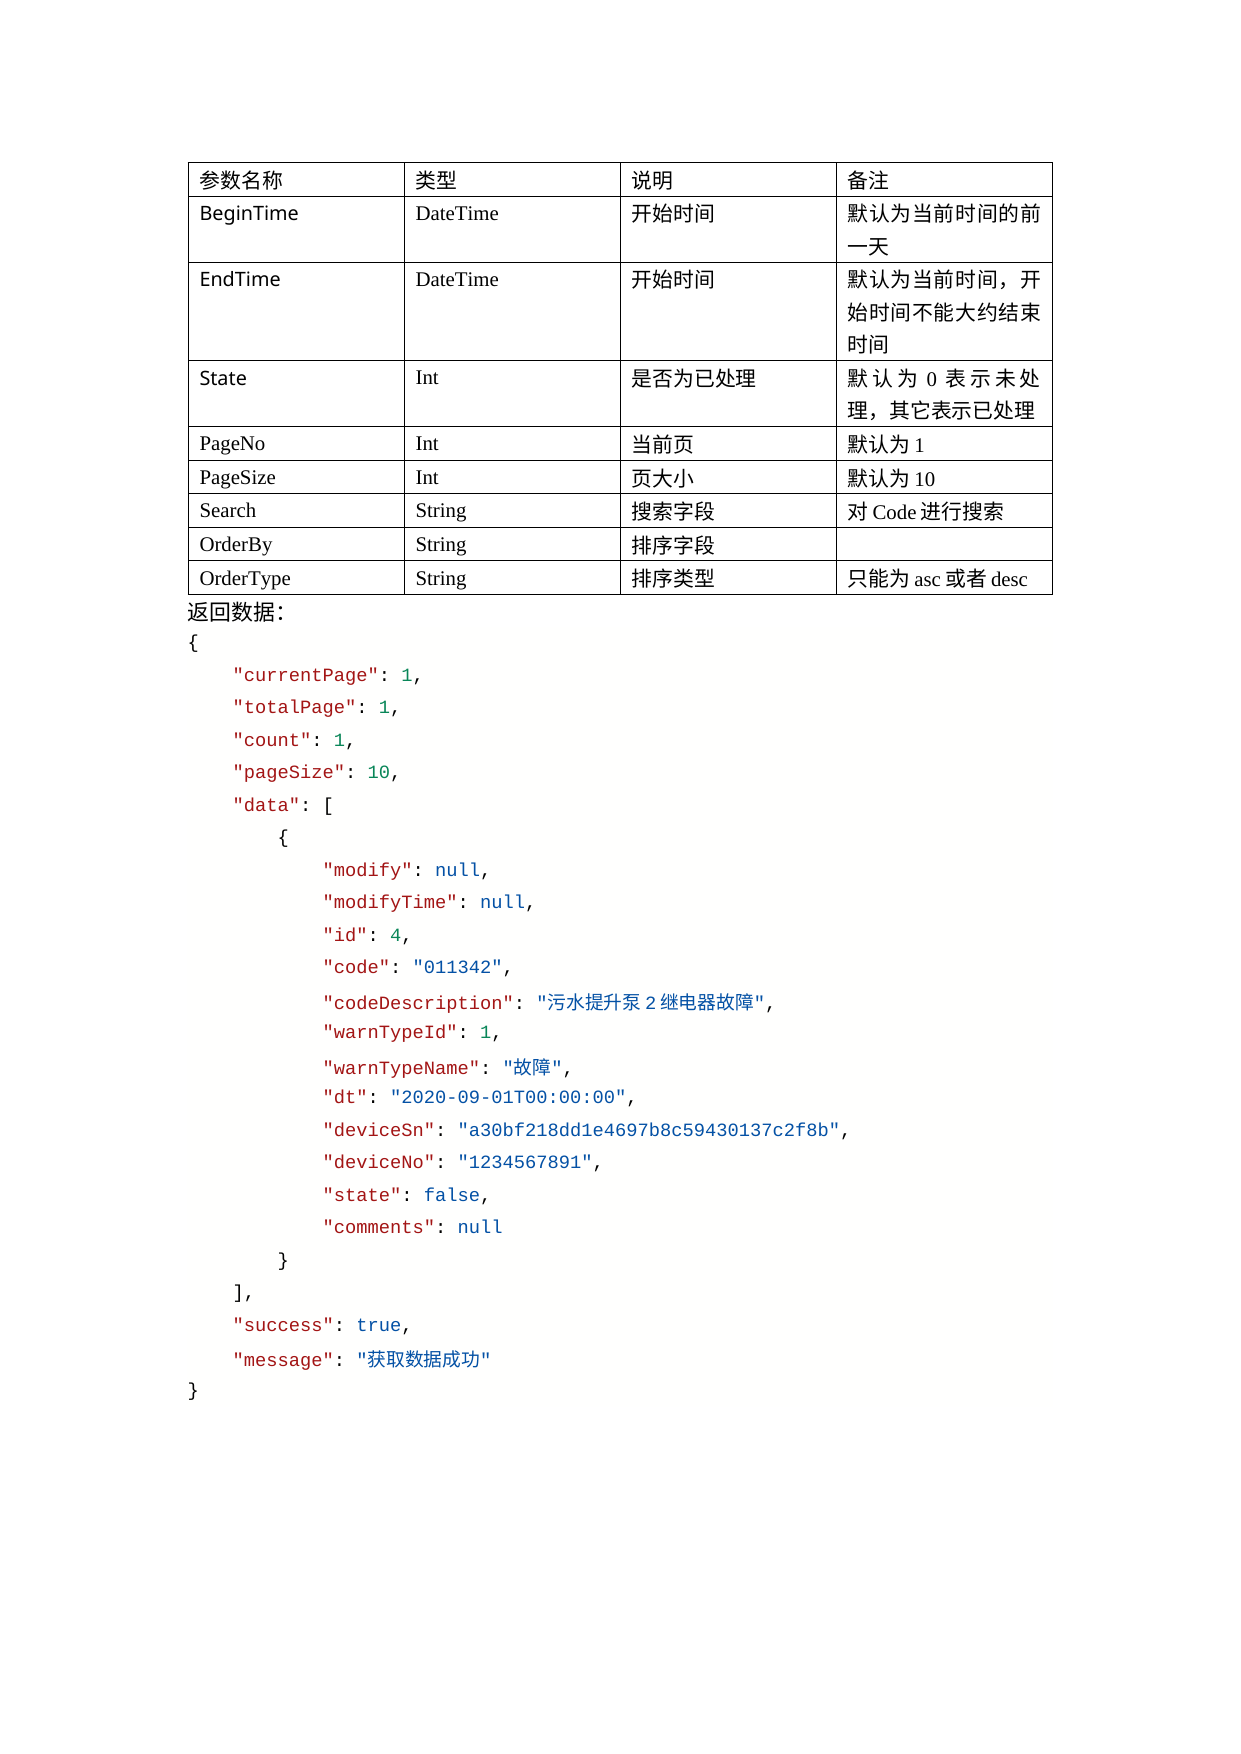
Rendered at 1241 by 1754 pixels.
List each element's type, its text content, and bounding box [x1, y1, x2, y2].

text "id": 4, [187, 920, 1053, 952]
text "warnTypeId": 1, [187, 1017, 1053, 1050]
text "count": 1, [187, 725, 1053, 757]
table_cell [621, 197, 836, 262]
text "message": "获取数据成功" [187, 1342, 1053, 1375]
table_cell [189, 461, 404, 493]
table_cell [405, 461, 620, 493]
text "state": false, [187, 1180, 1053, 1212]
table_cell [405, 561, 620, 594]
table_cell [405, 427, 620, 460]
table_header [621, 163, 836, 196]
text } [187, 1245, 1053, 1277]
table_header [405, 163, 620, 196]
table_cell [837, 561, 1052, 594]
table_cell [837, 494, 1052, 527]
text } [187, 1375, 1053, 1407]
text "totalPage": 1, [187, 692, 1053, 725]
text ], [187, 1277, 1053, 1310]
text "modify": null, [187, 855, 1053, 887]
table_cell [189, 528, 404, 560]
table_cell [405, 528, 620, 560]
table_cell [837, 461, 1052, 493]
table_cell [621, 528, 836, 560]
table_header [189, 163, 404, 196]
text { [187, 822, 1053, 855]
text "success": true, [187, 1310, 1053, 1342]
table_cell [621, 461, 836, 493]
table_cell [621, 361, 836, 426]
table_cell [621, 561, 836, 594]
text "data": [ [187, 790, 1053, 822]
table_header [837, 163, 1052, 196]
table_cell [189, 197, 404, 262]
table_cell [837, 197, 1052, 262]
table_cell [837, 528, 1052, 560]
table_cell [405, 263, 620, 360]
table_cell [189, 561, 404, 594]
text "currentPage": 1, [187, 660, 1053, 692]
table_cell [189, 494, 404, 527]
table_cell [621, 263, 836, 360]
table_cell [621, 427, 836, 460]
text { [187, 627, 1053, 660]
text "deviceSn": "a30bf218dd1e4697b8c59430137c2f8b", [187, 1115, 1053, 1147]
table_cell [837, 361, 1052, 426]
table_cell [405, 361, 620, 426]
text "pageSize": 10, [187, 757, 1053, 790]
text "warnTypeName": "故障", [187, 1050, 1053, 1082]
text 返回数据： [187, 595, 1053, 627]
text "deviceNo": "1234567891", [187, 1147, 1053, 1180]
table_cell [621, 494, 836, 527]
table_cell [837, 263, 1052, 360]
text "code": "011342", [187, 952, 1053, 985]
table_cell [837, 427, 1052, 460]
text "comments": null [187, 1212, 1053, 1245]
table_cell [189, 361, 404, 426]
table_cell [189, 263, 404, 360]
text "modifyTime": null, [187, 887, 1053, 920]
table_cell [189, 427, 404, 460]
text "codeDescription": "污水提升泵2继电器故障", [187, 985, 1053, 1017]
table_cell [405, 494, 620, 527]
text "dt": "2020-09-01T00:00:00", [187, 1082, 1053, 1115]
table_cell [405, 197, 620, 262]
